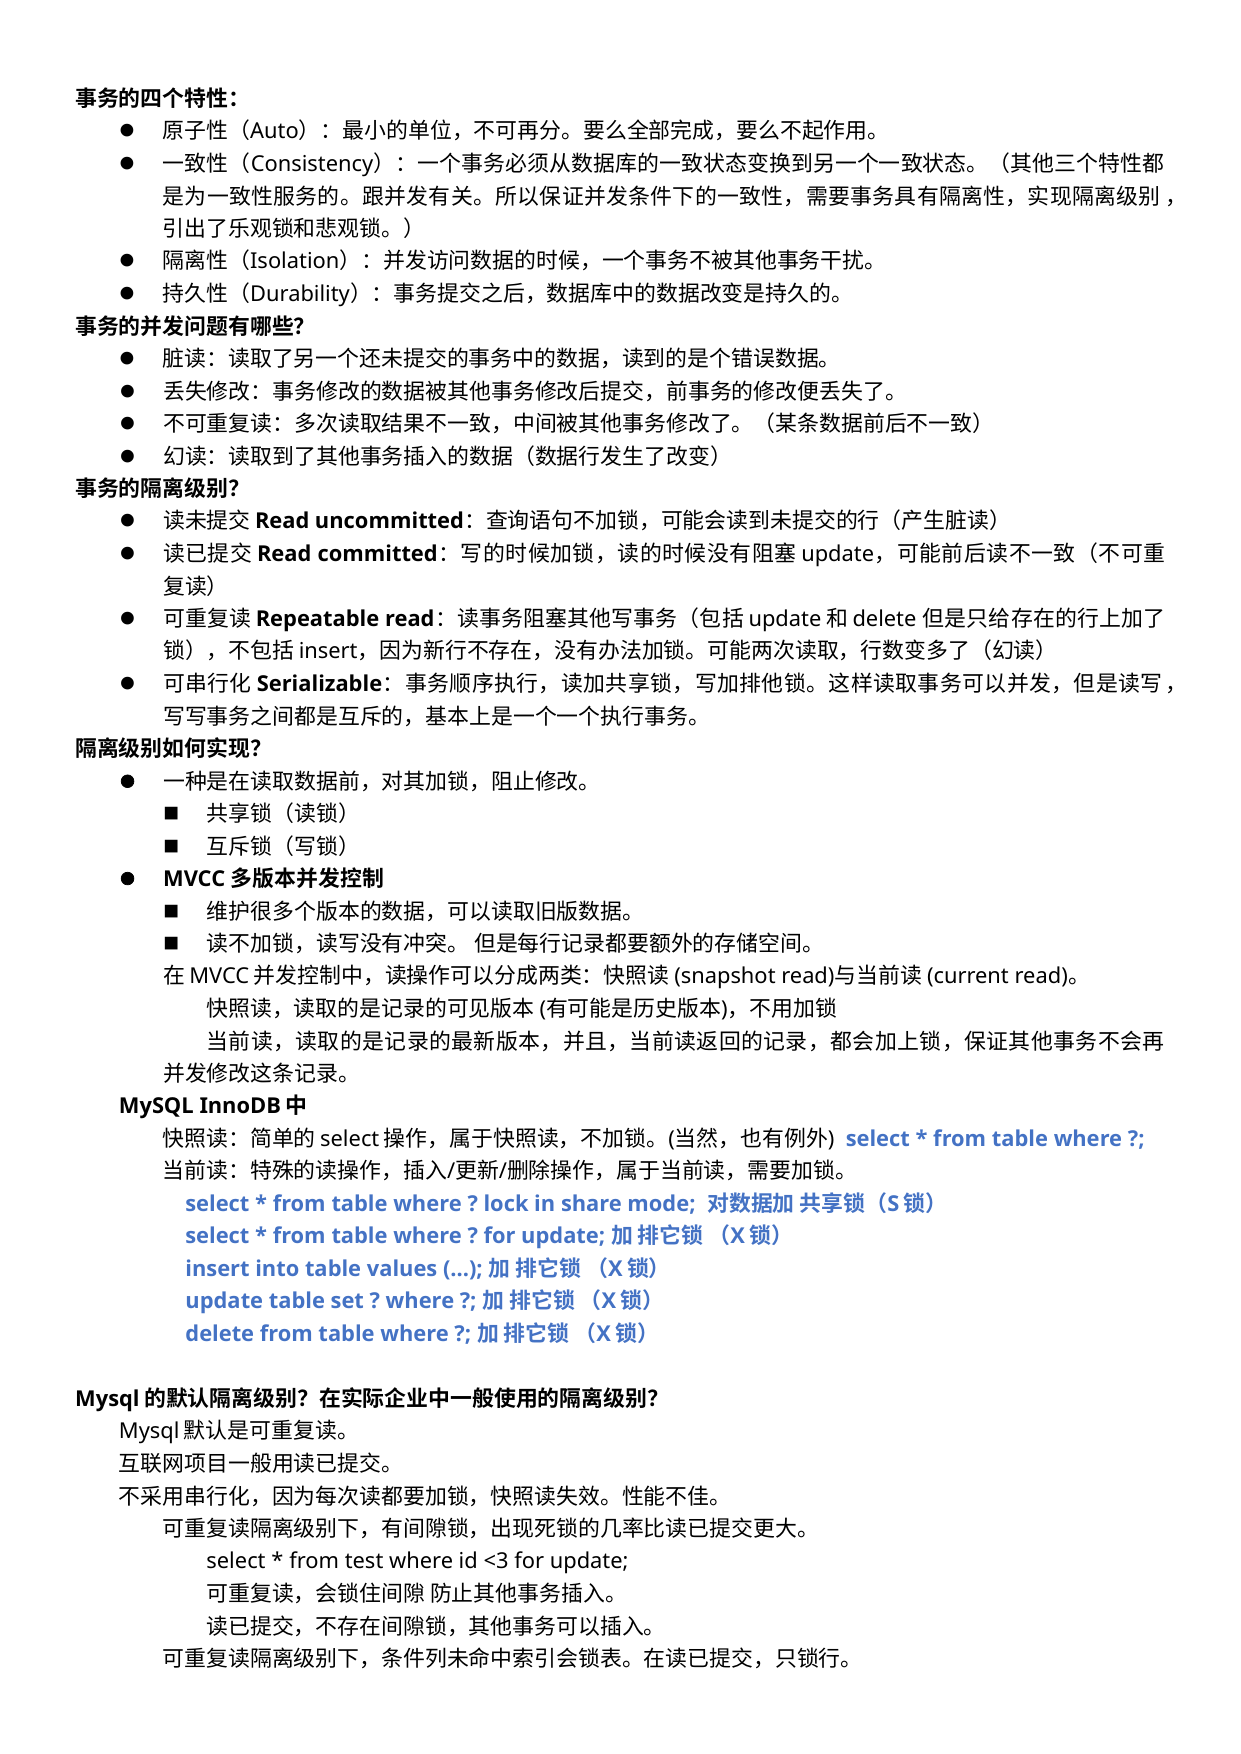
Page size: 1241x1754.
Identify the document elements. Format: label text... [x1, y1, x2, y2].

list 可重复读Repeatable read：读事务阻塞其他写事务（包括update和delete 但是只给存在的行上加了锁），不包括insert，因为新行不存在，没有办法加锁。可能两次读取，行数变多了（幻读） [119, 601, 1165, 666]
list 可串行化Serializable：事务顺序执行，读加共享锁，写加排他锁。这样读取事务可以并发，但是读写，写写事务之间都是互斥的，基本上是一个一个执行事务。 [119, 666, 1165, 731]
text 读已提交，不存在间隙锁，其他事务可以插入。 [162, 1608, 1165, 1641]
list 一种是在读取数据前，对其加锁，阻止修改。 [119, 763, 1165, 796]
list 脏读：读取了另一个还未提交的事务中的数据，读到的是个错误数据。 [119, 341, 1165, 373]
text select * from test where id <3 for update; [162, 1543, 1165, 1576]
text 当前读，读取的是记录的最新版本，并且，当前读返回的记录，都会加上锁，保证其他事务不会再并发修改这条记录。 [163, 1023, 1165, 1088]
text 事务的四个特性： [75, 81, 1165, 113]
text 当前读：特殊的读操作，插入/更新/删除操作，属于当前读，需要加锁。 [119, 1153, 1165, 1186]
text 可重复读隔离级别下，有间隙锁，出现死锁的几率比读已提交更大。 [119, 1511, 1165, 1543]
list 丢失修改：事务修改的数据被其他事务修改后提交，前事务的修改便丢失了。 [119, 373, 1165, 406]
text select * from table where ? for update; 加 排它锁 （X锁） [119, 1218, 1165, 1251]
text 事务的并发问题有哪些？ [75, 308, 1165, 341]
list 读未提交Read uncommitted：查询语句不加锁，可能会读到未提交的行（产生脏读） [119, 503, 1165, 536]
text update table set ? where ?; 加 排它锁 （X锁） [119, 1283, 1165, 1316]
text select * from table where ? lock in share mode; 对数据加 共享锁（S锁） [119, 1186, 1165, 1218]
text MySQL InnoDB中 [75, 1088, 1165, 1121]
text Mysql的默认隔离级别？在实际企业中一般使用的隔离级别？ [75, 1381, 1165, 1413]
text 快照读，读取的是记录的可见版本 (有可能是历史版本)，不用加锁 [163, 991, 1165, 1023]
list 共享锁（读锁） [163, 796, 1165, 828]
text 在MVCC并发控制中，读操作可以分成两类：快照读 (snapshot read)与当前读 (current read)。 [163, 958, 1165, 991]
list 原子性（Auto）：最小的单位，不可再分。要么全部完成，要么不起作用。 [119, 113, 1165, 146]
list 幻读：读取到了其他事务插入的数据（数据行发生了改变） [119, 438, 1165, 471]
text 快照读：简单的select操作，属于快照读，不加锁。(当然，也有例外) select * from table where ?; [75, 1121, 1165, 1153]
text 不采用串行化，因为每次读都要加锁，快照读失效。性能不佳。 [75, 1478, 1165, 1511]
text 事务的隔离级别？ [75, 471, 1165, 503]
list 维护很多个版本的数据，可以读取旧版数据。 [163, 893, 1165, 926]
list 读已提交Read committed：写的时候加锁，读的时候没有阻塞update，可能前后读不一致（不可重复读） [119, 536, 1165, 601]
list 一致性（Consistency）：一个事务必须从数据库的一致状态变换到另一个一致状态。（其他三个特性都是为一致性服务的。跟并发有关。所以保证并发条件下的一致性，需要事务具有隔离性，实现隔离级别，引出了乐观锁和悲观锁。） [119, 146, 1165, 243]
list 互斥锁（写锁） [163, 828, 1165, 861]
list MVCC 多版本并发控制 [119, 861, 1165, 893]
text 可重复读隔离级别下，条件列未命中索引会锁表。在读已提交，只锁行。 [162, 1641, 1165, 1673]
list 不可重复读：多次读取结果不一致，中间被其他事务修改了。（某条数据前后不一致） [119, 406, 1165, 438]
text 隔离级别如何实现？ [75, 731, 1165, 763]
text Mysql默认是可重复读。 [75, 1413, 1165, 1446]
text delete from table where ?; 加 排它锁 （X锁） [119, 1316, 1165, 1348]
text 互联网项目一般用读已提交。 [75, 1446, 1165, 1478]
list 持久性（Durability）：事务提交之后，数据库中的数据改变是持久的。 [119, 276, 1165, 308]
text 可重复读，会锁住间隙 防止其他事务插入。 [162, 1576, 1165, 1608]
text insert into table values (…); 加 排它锁 （X锁） [119, 1251, 1165, 1283]
list 隔离性（Isolation）：并发访问数据的时候，一个事务不被其他事务干扰。 [119, 243, 1165, 276]
list 读不加锁，读写没有冲突。 但是每行记录都要额外的存储空间。 [163, 926, 1165, 958]
